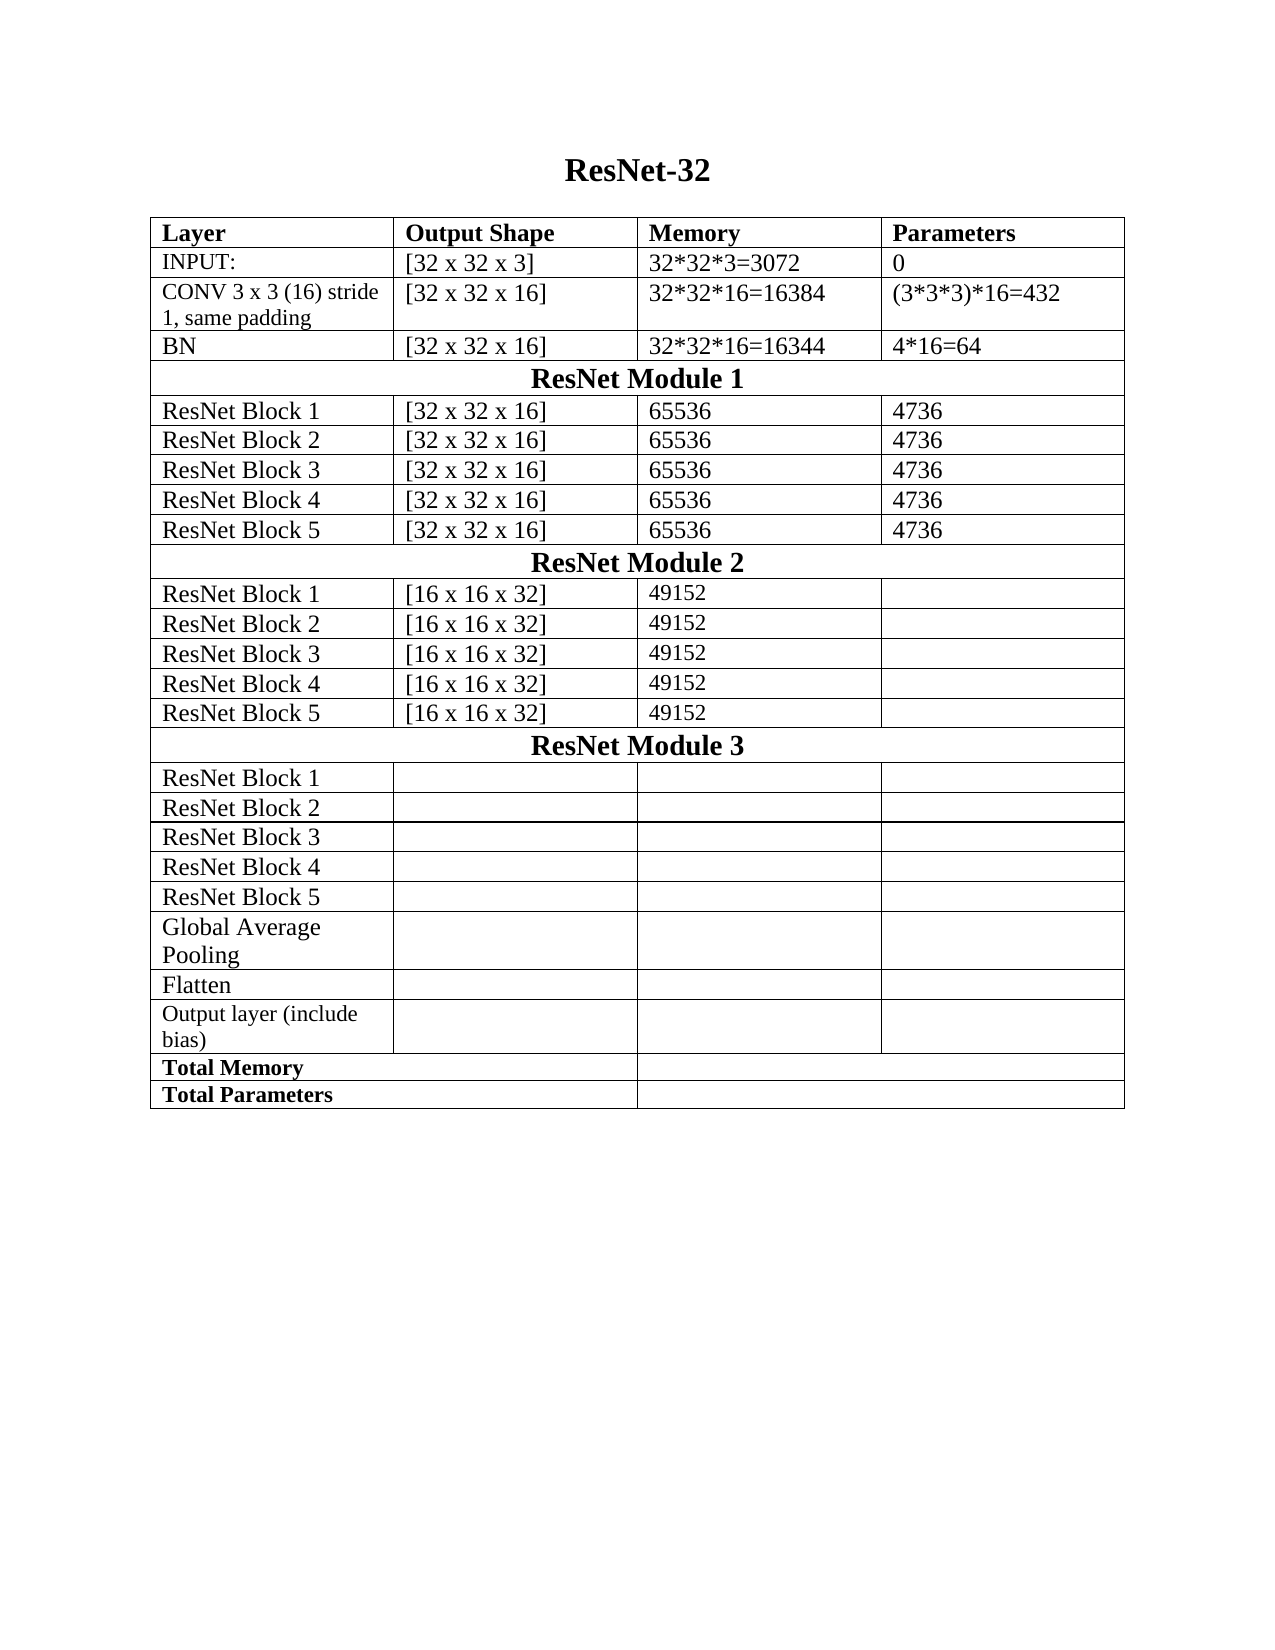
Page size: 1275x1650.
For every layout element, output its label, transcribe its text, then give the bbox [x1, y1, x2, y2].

table_cell [16 x 16 x 32] [394, 699, 637, 727]
table_cell [394, 763, 637, 792]
table_cell [882, 699, 1124, 727]
table_cell ResNet Block 5 [151, 882, 393, 911]
table_cell [882, 609, 1124, 638]
table_cell [394, 912, 637, 969]
table_cell ResNet Module 3 [151, 728, 1124, 762]
table_cell ResNet Block 3 [151, 455, 393, 484]
table_cell Output layer (include bias) [151, 1000, 393, 1053]
table_cell 4736 [882, 515, 1124, 544]
table_cell [882, 669, 1124, 697]
table_cell 49152 [638, 699, 881, 727]
table_cell [32 x 32 x 3] [394, 248, 637, 277]
table_cell [882, 579, 1124, 608]
table_cell [638, 1054, 1124, 1080]
table_cell [394, 1000, 637, 1053]
table_cell [32 x 32 x 16] [394, 455, 637, 484]
table_cell Global Average Pooling [151, 912, 393, 969]
table_cell [882, 852, 1124, 881]
table_cell Total Memory [151, 1054, 637, 1080]
table_cell (3*3*3)*16=432 [882, 278, 1124, 330]
table_cell 65536 [638, 426, 881, 454]
table_cell [638, 793, 881, 821]
table_cell [16 x 16 x 32] [394, 669, 637, 697]
table_cell [638, 912, 881, 969]
table_cell 4736 [882, 426, 1124, 454]
table_cell 4736 [882, 485, 1124, 514]
table_cell ResNet Module 1 [151, 361, 1124, 395]
table_cell 0 [882, 248, 1124, 277]
table_cell [394, 793, 637, 821]
table_cell [394, 852, 637, 881]
table_cell [32 x 32 x 16] [394, 426, 637, 454]
table_cell [32 x 32 x 16] [394, 515, 637, 544]
table_cell 65536 [638, 515, 881, 544]
table_cell Flatten [151, 970, 393, 999]
table_cell [32 x 32 x 16] [394, 396, 637, 424]
table_cell [638, 1000, 881, 1053]
table_cell [638, 1081, 1124, 1108]
table_cell 65536 [638, 455, 881, 484]
table_cell Total Parameters [151, 1081, 637, 1108]
table_cell 32*32*16=16384 [638, 278, 881, 330]
table_cell [882, 970, 1124, 999]
table_cell 4736 [882, 455, 1124, 484]
table_cell [638, 852, 881, 881]
table_cell [882, 793, 1124, 821]
table_cell ResNet Module 2 [151, 545, 1124, 578]
table_cell 4*16=64 [882, 331, 1124, 360]
table_cell ResNet Block 5 [151, 515, 393, 544]
table_cell [638, 823, 881, 851]
text ResNet-32 [150, 150, 1125, 188]
table_cell CONV 3 x 3 (16) stride 1, same padding [151, 278, 393, 330]
table_cell 65536 [638, 396, 881, 424]
table_cell 49152 [638, 639, 881, 668]
table_cell [882, 1000, 1124, 1053]
table_cell [16 x 16 x 32] [394, 579, 637, 608]
table_cell 32*32*3=3072 [638, 248, 881, 277]
table_cell ResNet Block 2 [151, 426, 393, 454]
table_cell [638, 763, 881, 792]
table_cell [882, 639, 1124, 668]
table_cell ResNet Block 2 [151, 609, 393, 638]
table_cell [394, 882, 637, 911]
table_cell [882, 882, 1124, 911]
table_cell [32 x 32 x 16] [394, 331, 637, 360]
table_cell ResNet Block 3 [151, 639, 393, 668]
table_cell 49152 [638, 669, 881, 697]
table_cell ResNet Block 1 [151, 763, 393, 792]
table_header Parameters [882, 218, 1124, 247]
table_header Memory [638, 218, 881, 247]
table_header Layer [151, 218, 393, 247]
table_cell BN [151, 331, 393, 360]
table_cell ResNet Block 1 [151, 579, 393, 608]
table_cell 49152 [638, 609, 881, 638]
table_cell ResNet Block 3 [151, 823, 393, 851]
table_cell 4736 [882, 396, 1124, 424]
table_cell [882, 823, 1124, 851]
table_cell [882, 763, 1124, 792]
table_cell [638, 882, 881, 911]
table_cell ResNet Block 2 [151, 793, 393, 821]
table_cell [638, 970, 881, 999]
table_cell [16 x 16 x 32] [394, 609, 637, 638]
table_cell ResNet Block 4 [151, 852, 393, 881]
table_cell [32 x 32 x 16] [394, 485, 637, 514]
table_cell 32*32*16=16344 [638, 331, 881, 360]
table_cell 65536 [638, 485, 881, 514]
table_cell [394, 823, 637, 851]
table_header Output Shape [394, 218, 637, 247]
table_cell INPUT: [151, 248, 393, 277]
table_cell ResNet Block 4 [151, 669, 393, 697]
table_cell [394, 970, 637, 999]
table_cell [882, 912, 1124, 969]
table_cell [32 x 32 x 16] [394, 278, 637, 330]
table_cell [16 x 16 x 32] [394, 639, 637, 668]
table_cell ResNet Block 5 [151, 699, 393, 727]
table_cell 49152 [638, 579, 881, 608]
table_cell ResNet Block 1 [151, 396, 393, 424]
table_cell ResNet Block 4 [151, 485, 393, 514]
